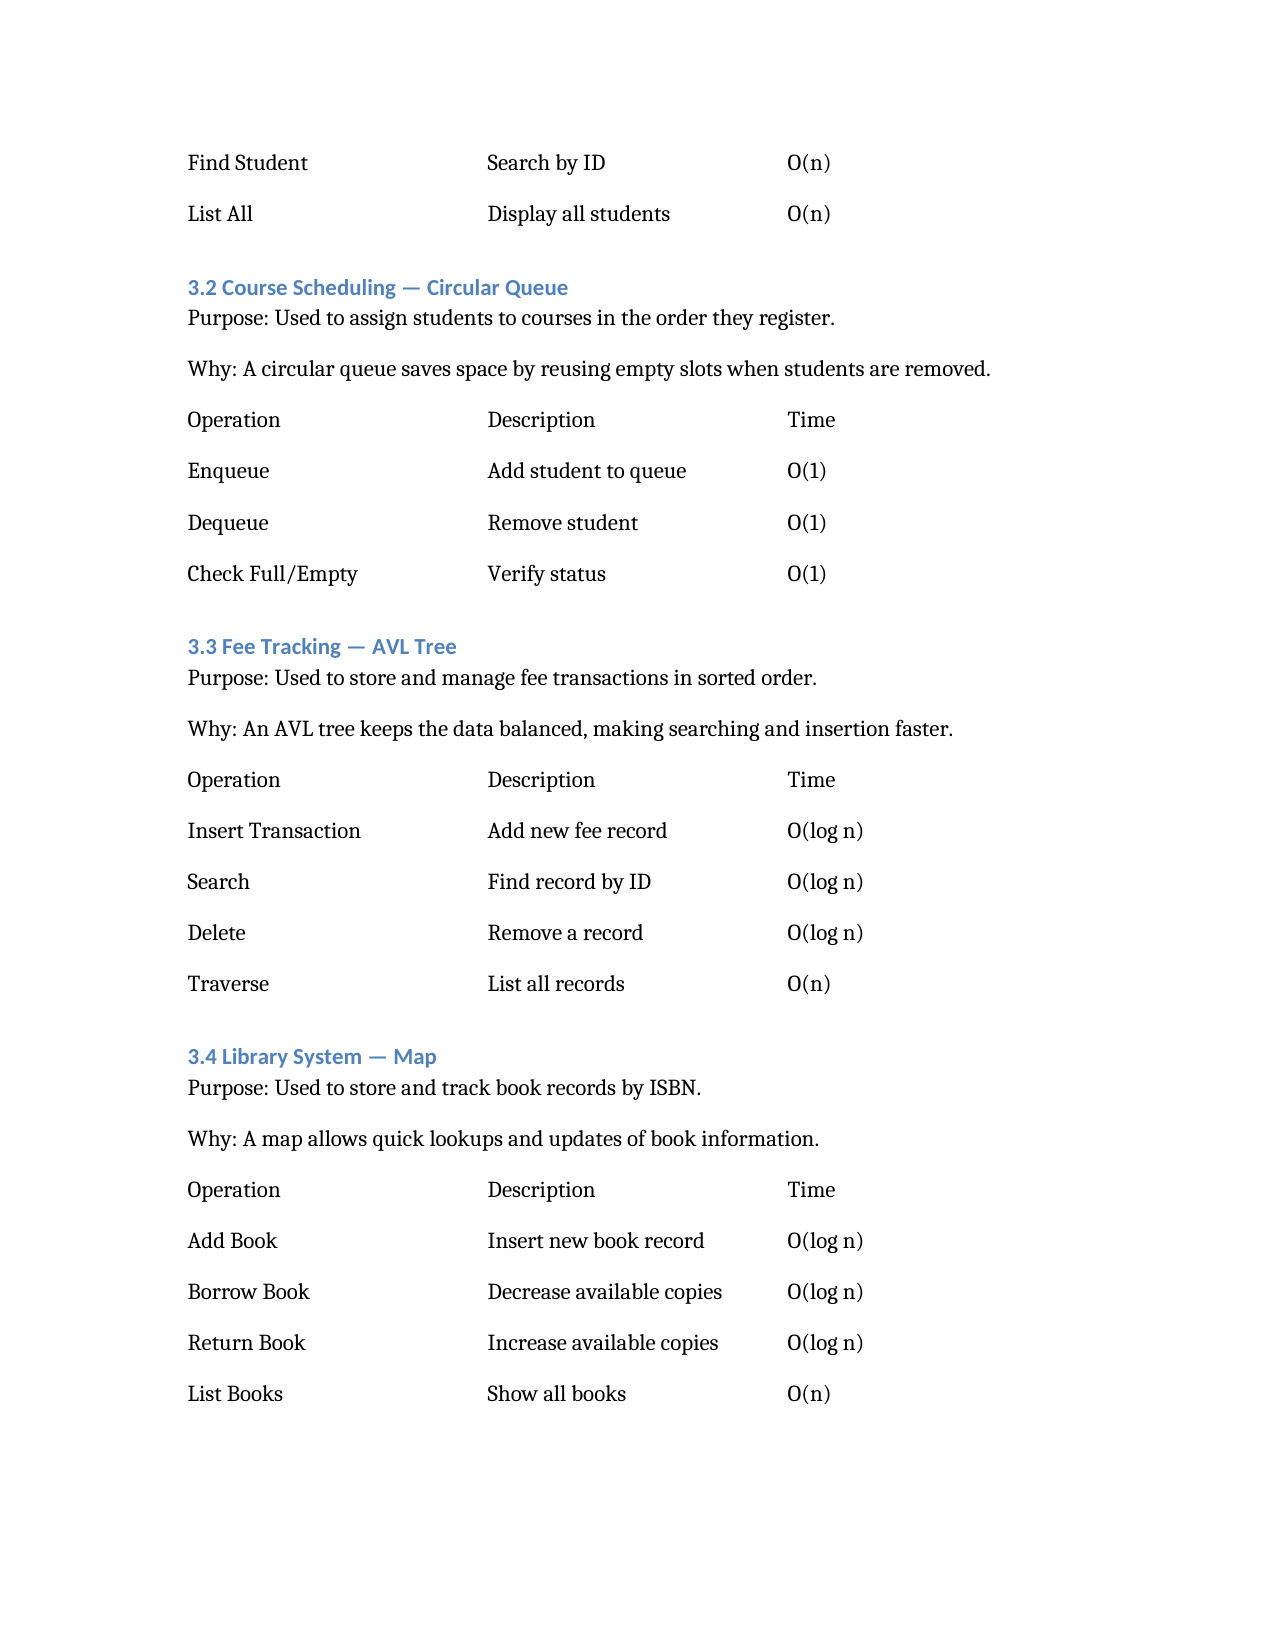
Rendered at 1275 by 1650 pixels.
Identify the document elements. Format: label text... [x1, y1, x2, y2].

subtitle 3.2 Course Scheduling — Circular Queue [187, 273, 1087, 301]
text Purpose: Used to assign students to courses in the order they register. [187, 305, 1087, 331]
table_cell Remove a record [476, 920, 776, 971]
subtitle 3.3 Fee Tracking — AVL Tree [187, 632, 1087, 660]
table_cell Add Book [176, 1228, 476, 1279]
table_cell Borrow Book [176, 1279, 476, 1330]
table_cell Traverse [176, 971, 476, 1022]
table_header Time [776, 766, 1076, 817]
text Purpose: Used to store and manage fee transactions in sorted order. [187, 664, 1087, 691]
table_cell Decrease available copies [476, 1279, 776, 1330]
text Why: A map allows quick lookups and updates of book information. [187, 1126, 1087, 1152]
table_cell O(n) [776, 150, 1076, 201]
text Why: A circular queue saves space by reusing empty slots when students are removed. [187, 356, 1087, 382]
table_cell List Books [176, 1381, 476, 1432]
table_cell Check Full/Empty [176, 560, 476, 611]
table_cell Insert Transaction [176, 818, 476, 868]
table_cell Insert new book record [476, 1228, 776, 1279]
table_cell O(1) [776, 509, 1076, 560]
table_cell Search [176, 869, 476, 919]
table_header Description [476, 1177, 776, 1228]
table_header Time [776, 1177, 1076, 1228]
table_cell O(log n) [776, 1279, 1076, 1330]
table_cell Remove student [476, 509, 776, 560]
table_cell O(n) [776, 971, 1076, 1022]
table_cell O(log n) [776, 920, 1076, 971]
table_cell Find Student [176, 150, 476, 201]
table_cell Show all books [476, 1381, 776, 1432]
text Why: An AVL tree keeps the data balanced, making searching and insertion faster. [187, 715, 1087, 742]
table_cell List all records [476, 971, 776, 1022]
table_cell Return Book [176, 1330, 476, 1381]
table_cell Add student to queue [476, 458, 776, 509]
table_cell O(log n) [776, 1228, 1076, 1279]
table_cell Find record by ID [476, 869, 776, 919]
table_cell O(1) [776, 560, 1076, 611]
table_cell O(log n) [776, 1330, 1076, 1381]
table_cell Dequeue [176, 509, 476, 560]
table_cell Delete [176, 920, 476, 971]
table_cell Search by ID [476, 150, 776, 201]
table_header Description [476, 407, 776, 458]
table_cell Display all students [476, 201, 776, 252]
table_header Time [776, 407, 1076, 458]
table_cell List All [176, 201, 476, 252]
table_header Description [476, 766, 776, 817]
table_header Operation [176, 407, 476, 458]
text Purpose: Used to store and track book records by ISBN. [187, 1075, 1087, 1101]
table_cell O(n) [776, 201, 1076, 252]
table_cell O(log n) [776, 818, 1076, 868]
table_cell Add new fee record [476, 818, 776, 868]
table_cell Increase available copies [476, 1330, 776, 1381]
table_cell O(n) [776, 1381, 1076, 1432]
table_cell Verify status [476, 560, 776, 611]
table_cell O(log n) [776, 869, 1076, 919]
subtitle 3.4 Library System — Map [187, 1042, 1087, 1071]
table_cell O(1) [776, 458, 1076, 509]
table_cell Enqueue [176, 458, 476, 509]
table_header Operation [176, 766, 476, 817]
table_header Operation [176, 1177, 476, 1228]
